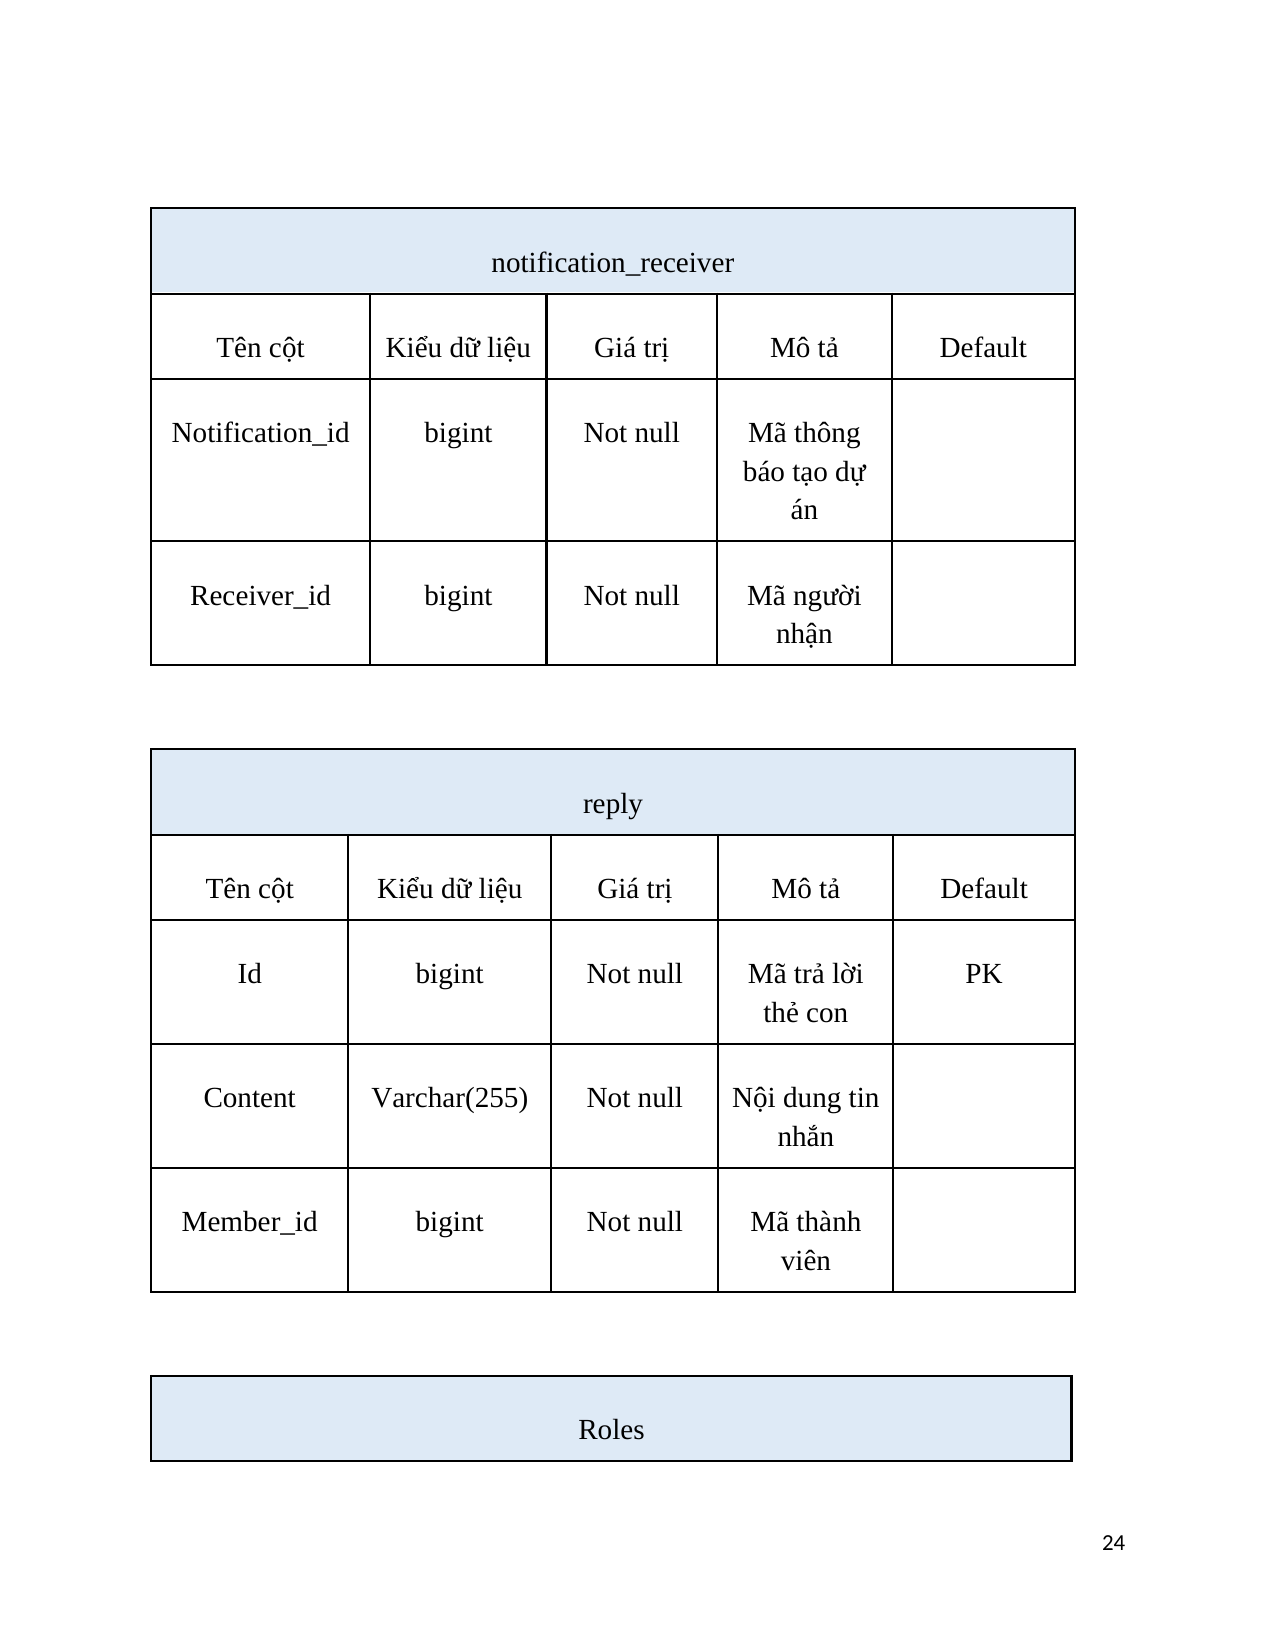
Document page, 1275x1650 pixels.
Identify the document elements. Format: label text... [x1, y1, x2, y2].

table_header reply [152, 750, 1074, 834]
table_cell Tên cột [152, 295, 369, 378]
table_cell Mã thông báo tạo dự án [718, 380, 891, 540]
table_cell Default [893, 295, 1074, 378]
table_cell Varchar(255) [349, 1045, 550, 1167]
table_cell bigint [349, 1169, 550, 1291]
table_cell Not null [552, 1169, 717, 1291]
table_header Roles [152, 1377, 1070, 1460]
table_cell [894, 1045, 1074, 1167]
table_cell Content [152, 1045, 347, 1167]
table_cell Notification_id [152, 380, 369, 540]
table_cell bigint [349, 921, 550, 1043]
table_cell Not null [552, 921, 717, 1043]
table_header notification_receiver [152, 209, 1074, 292]
table_cell Giá trị [552, 836, 717, 919]
table_cell Kiểu dữ liệu [371, 295, 545, 378]
table_cell Kiểu dữ liệu [349, 836, 550, 919]
table_cell Default [894, 836, 1074, 919]
table_cell Mô tả [719, 836, 892, 919]
table_cell Member_id [152, 1169, 347, 1291]
table_cell Not null [552, 1045, 717, 1167]
table_cell Not null [548, 380, 716, 540]
table_cell Receiver_id [152, 542, 369, 664]
table_cell Tên cột [152, 836, 347, 919]
table_cell [893, 380, 1074, 540]
table_cell Mã người nhận [718, 542, 891, 664]
table_cell bigint [371, 380, 545, 540]
table_cell [894, 1169, 1074, 1291]
table_cell Giá trị [548, 295, 716, 378]
table_cell PK [894, 921, 1074, 1043]
table_cell Nội dung tin nhắn [719, 1045, 892, 1167]
table_cell Mã thành viên [719, 1169, 892, 1291]
table_cell Mô tả [718, 295, 891, 378]
table_cell Id [152, 921, 347, 1043]
table_cell Not null [548, 542, 716, 664]
table_cell [893, 542, 1074, 664]
table_cell bigint [371, 542, 545, 664]
table_cell Mã trả lời thẻ con [719, 921, 892, 1043]
